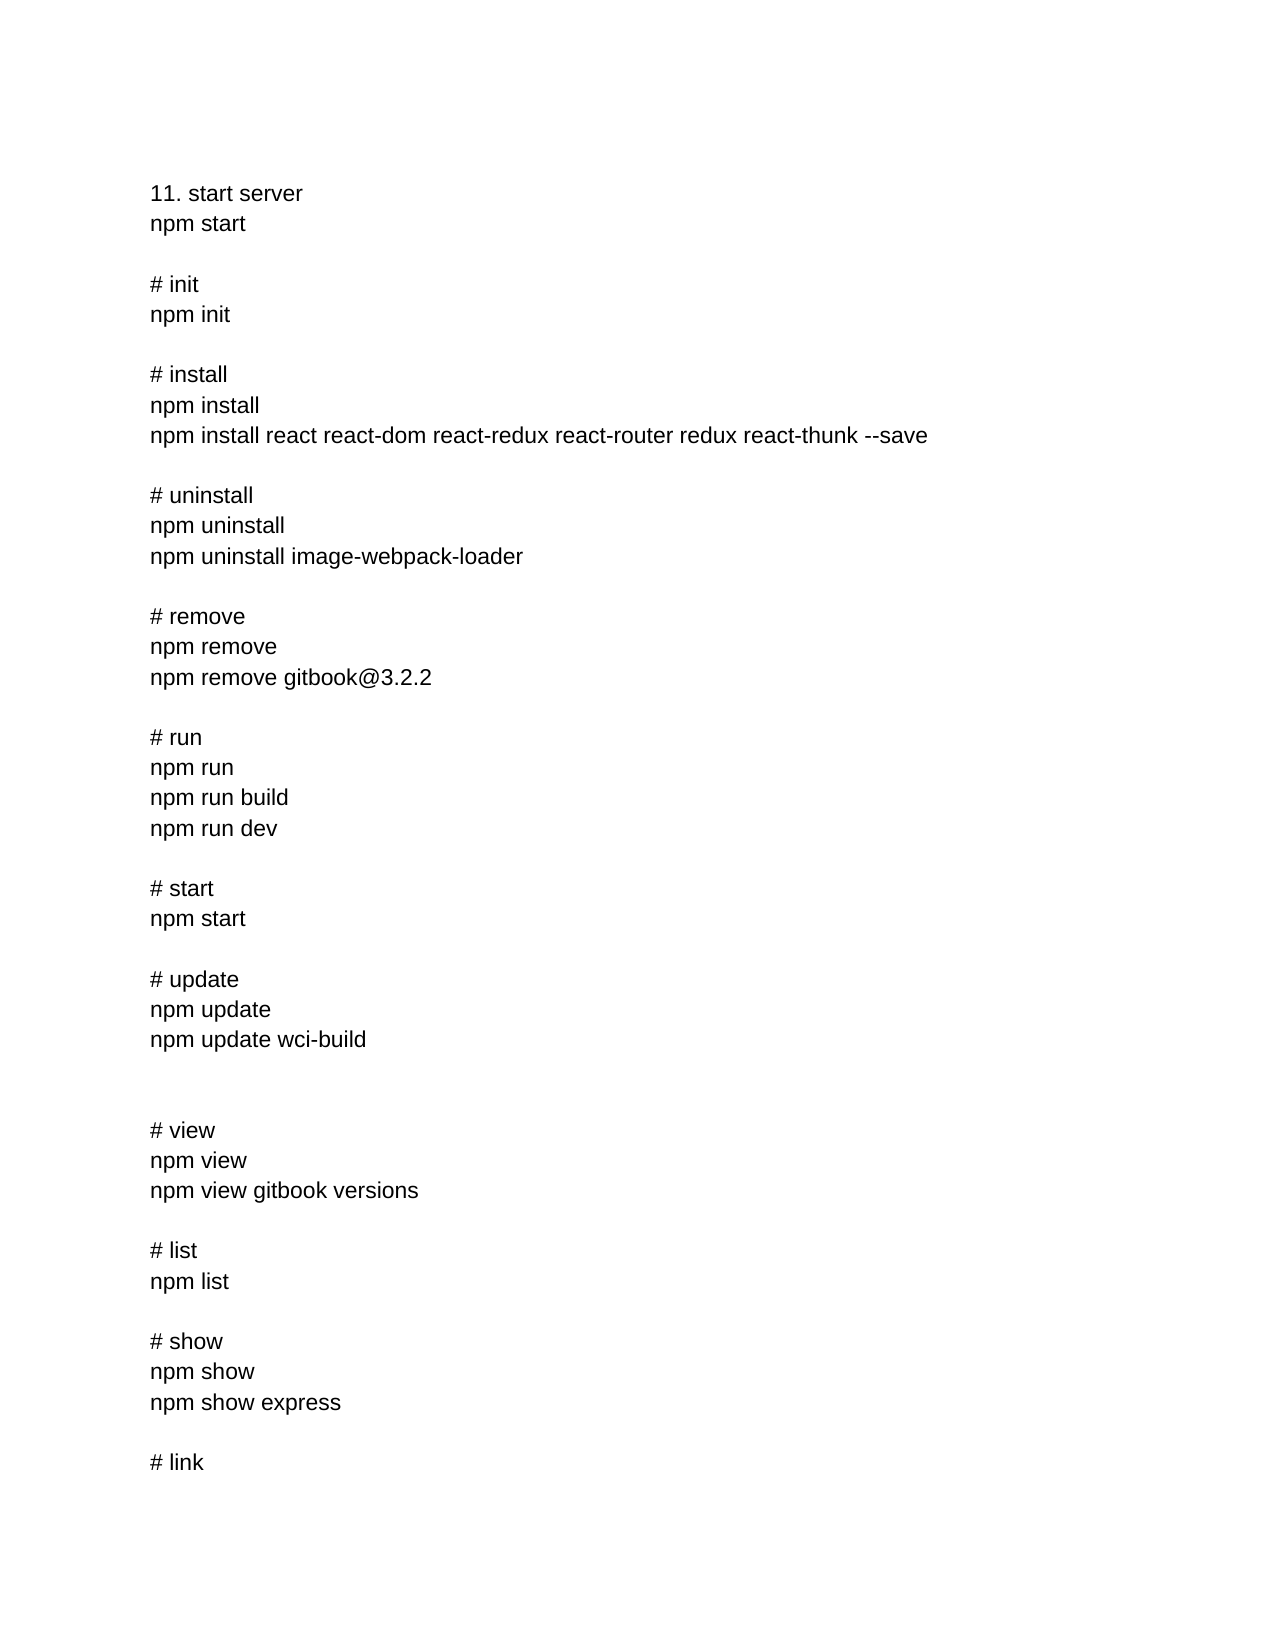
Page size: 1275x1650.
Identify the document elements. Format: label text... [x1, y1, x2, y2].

text npm list [150, 1268, 1125, 1294]
text # view [150, 1117, 1125, 1143]
text # list [150, 1237, 1125, 1264]
text npm uninstall [150, 512, 1125, 539]
text npm start [150, 905, 1125, 932]
text # update [150, 966, 1125, 992]
text npm remove gitbook@3.2.2 [150, 663, 1125, 690]
text npm init [150, 301, 1125, 327]
text npm install react react-dom react-redux react-router redux react-thunk --save [150, 422, 1125, 448]
text # link [150, 1449, 1125, 1475]
text # install [150, 361, 1125, 388]
text # init [150, 271, 1125, 297]
text npm show express [150, 1388, 1125, 1415]
text npm show [150, 1358, 1125, 1385]
text # uninstall [150, 482, 1125, 509]
text npm view [150, 1147, 1125, 1173]
text npm remove [150, 633, 1125, 660]
text npm view gitbook versions [150, 1177, 1125, 1203]
text # run [150, 724, 1125, 750]
text # show [150, 1328, 1125, 1354]
text npm run build [150, 784, 1125, 811]
text npm update [150, 996, 1125, 1022]
text npm run [150, 754, 1125, 781]
text # start [150, 875, 1125, 901]
text 11. start server [150, 180, 1125, 207]
text npm install [150, 392, 1125, 418]
text npm run dev [150, 814, 1125, 841]
text npm update wci-build [150, 1026, 1125, 1052]
text npm start [150, 210, 1125, 237]
text npm uninstall image-webpack-loader [150, 543, 1125, 569]
text # remove [150, 603, 1125, 629]
